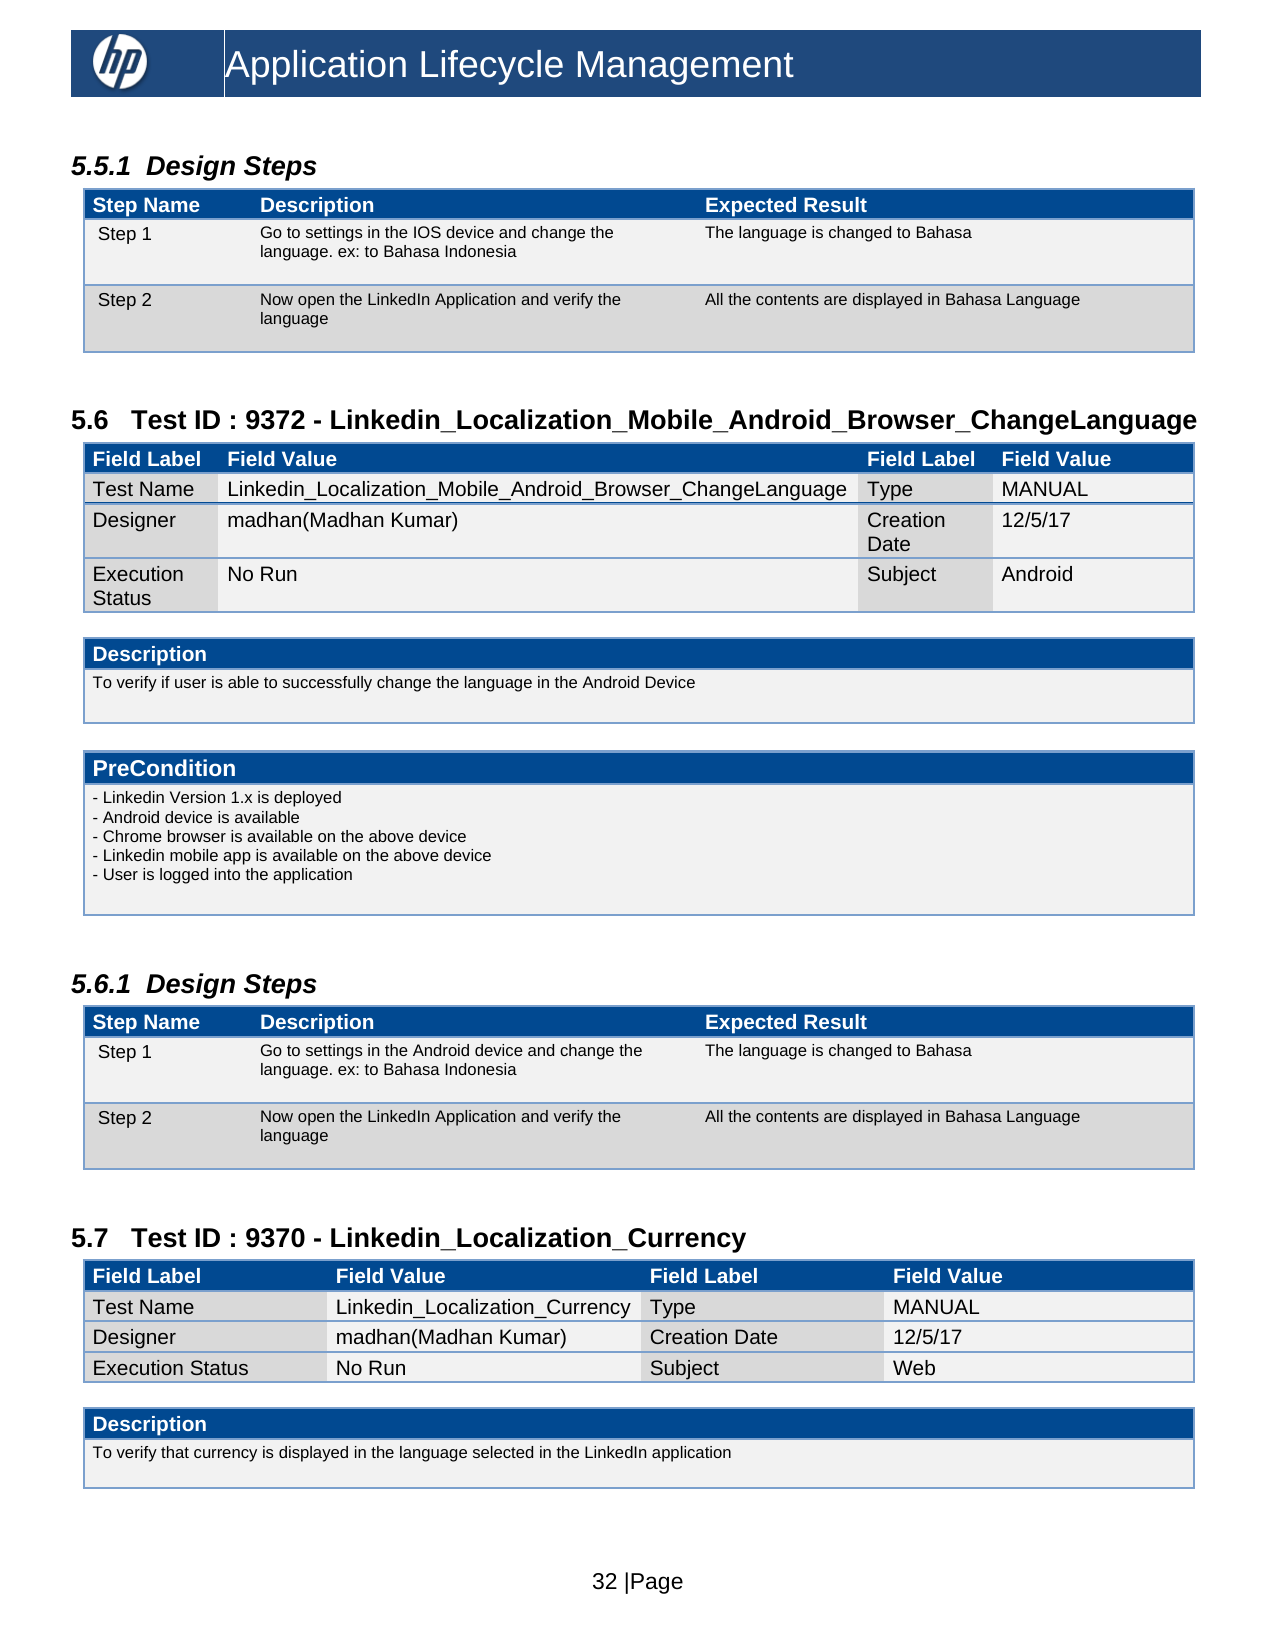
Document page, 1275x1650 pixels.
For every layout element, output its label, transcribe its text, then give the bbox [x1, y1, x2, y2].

subtitle Design Steps [71, 150, 1204, 181]
table_header Description [85, 639, 1193, 668]
table_cell madhan(Madhan Kumar) [218, 505, 858, 557]
subtitle Test ID : 9372 - Linkedin_Localization_Mobile_Android_Browser_ChangeLanguage [71, 404, 1204, 435]
table_cell Now open the LinkedIn Application and verify the language [251, 1104, 696, 1168]
table_cell To verify if user is able to successfully change the language in the Android Device [85, 670, 1193, 722]
table_header Field Label [858, 444, 993, 472]
table_cell Test Name [85, 474, 218, 502]
table_cell Subject [858, 559, 993, 611]
table_cell Type [641, 1292, 884, 1320]
table_cell All the contents are displayed in Bahasa Language [696, 286, 1193, 351]
table_cell Creation Date [858, 505, 993, 557]
table_cell Step 1 [85, 220, 251, 284]
table_cell MANUAL [884, 1292, 1193, 1320]
table_cell MANUAL [993, 474, 1193, 502]
table_cell 12/5/17 [993, 505, 1193, 557]
table_cell Test Name [85, 1292, 327, 1320]
table_cell All the contents are displayed in Bahasa Language [696, 1104, 1193, 1168]
table_cell Execution Status [85, 1353, 327, 1381]
table_cell No Run [218, 559, 858, 611]
subtitle Design Steps [71, 968, 1204, 999]
table_cell Linkedin_Localization_Mobile_Android_Browser_ChangeLanguage [218, 474, 858, 502]
table_header Step Name [85, 1007, 251, 1036]
table_cell Type [858, 474, 993, 502]
table_header Expected Result [696, 190, 1193, 218]
table_header Field Value [327, 1261, 641, 1290]
table_header Expected Result [696, 1007, 1193, 1036]
table_header Field Label [85, 1261, 327, 1290]
table_cell Creation Date [641, 1322, 884, 1351]
table_cell Execution Status [85, 559, 218, 611]
table_cell Subject [641, 1353, 884, 1381]
table_cell Go to settings in the IOS device and change the language. ex: to Bahasa Indonesia [251, 220, 696, 284]
table_cell The language is changed to Bahasa [696, 220, 1193, 284]
table_header Description [251, 1007, 696, 1036]
table_header Field Value [993, 444, 1193, 472]
table_cell madhan(Madhan Kumar) [327, 1322, 641, 1351]
table_header Description [85, 1409, 1193, 1437]
table_cell Linkedin_Localization_Currency [327, 1292, 641, 1320]
table_header Field Value [218, 444, 858, 472]
table_cell Android [993, 559, 1193, 611]
table_cell Now open the LinkedIn Application and verify the language [251, 286, 696, 351]
table_cell Designer [85, 1322, 327, 1351]
table_cell 12/5/17 [884, 1322, 1193, 1351]
table_cell Step 2 [85, 1104, 251, 1168]
table_header Step Name [85, 190, 251, 218]
table_cell Web [884, 1353, 1193, 1381]
table_header Field Label [641, 1261, 884, 1290]
table_cell The language is changed to Bahasa [696, 1038, 1193, 1102]
table_cell - Linkedin Version 1.x is deployed - Android device is available - Chrome browser is available on the above device - Linkedin mobile app is available on the above device - User is logged into the application [85, 785, 1193, 914]
table_header Field Value [884, 1261, 1193, 1290]
picture [90, 32, 152, 95]
table_header Description [251, 190, 696, 218]
table_cell Go to settings in the Android device and change the language. ex: to Bahasa Indonesia [251, 1038, 696, 1102]
table_cell Designer [85, 505, 218, 557]
table_header Field Label [85, 444, 218, 472]
subtitle Test ID : 9370 - Linkedin_Localization_Currency [71, 1222, 1204, 1253]
table_cell Step 1 [85, 1038, 251, 1102]
table_cell To verify that currency is displayed in the language selected in the LinkedIn application [85, 1440, 1193, 1487]
table_cell Step 2 [85, 286, 251, 351]
table_cell No Run [327, 1353, 641, 1381]
table_header PreCondition [85, 753, 1193, 783]
